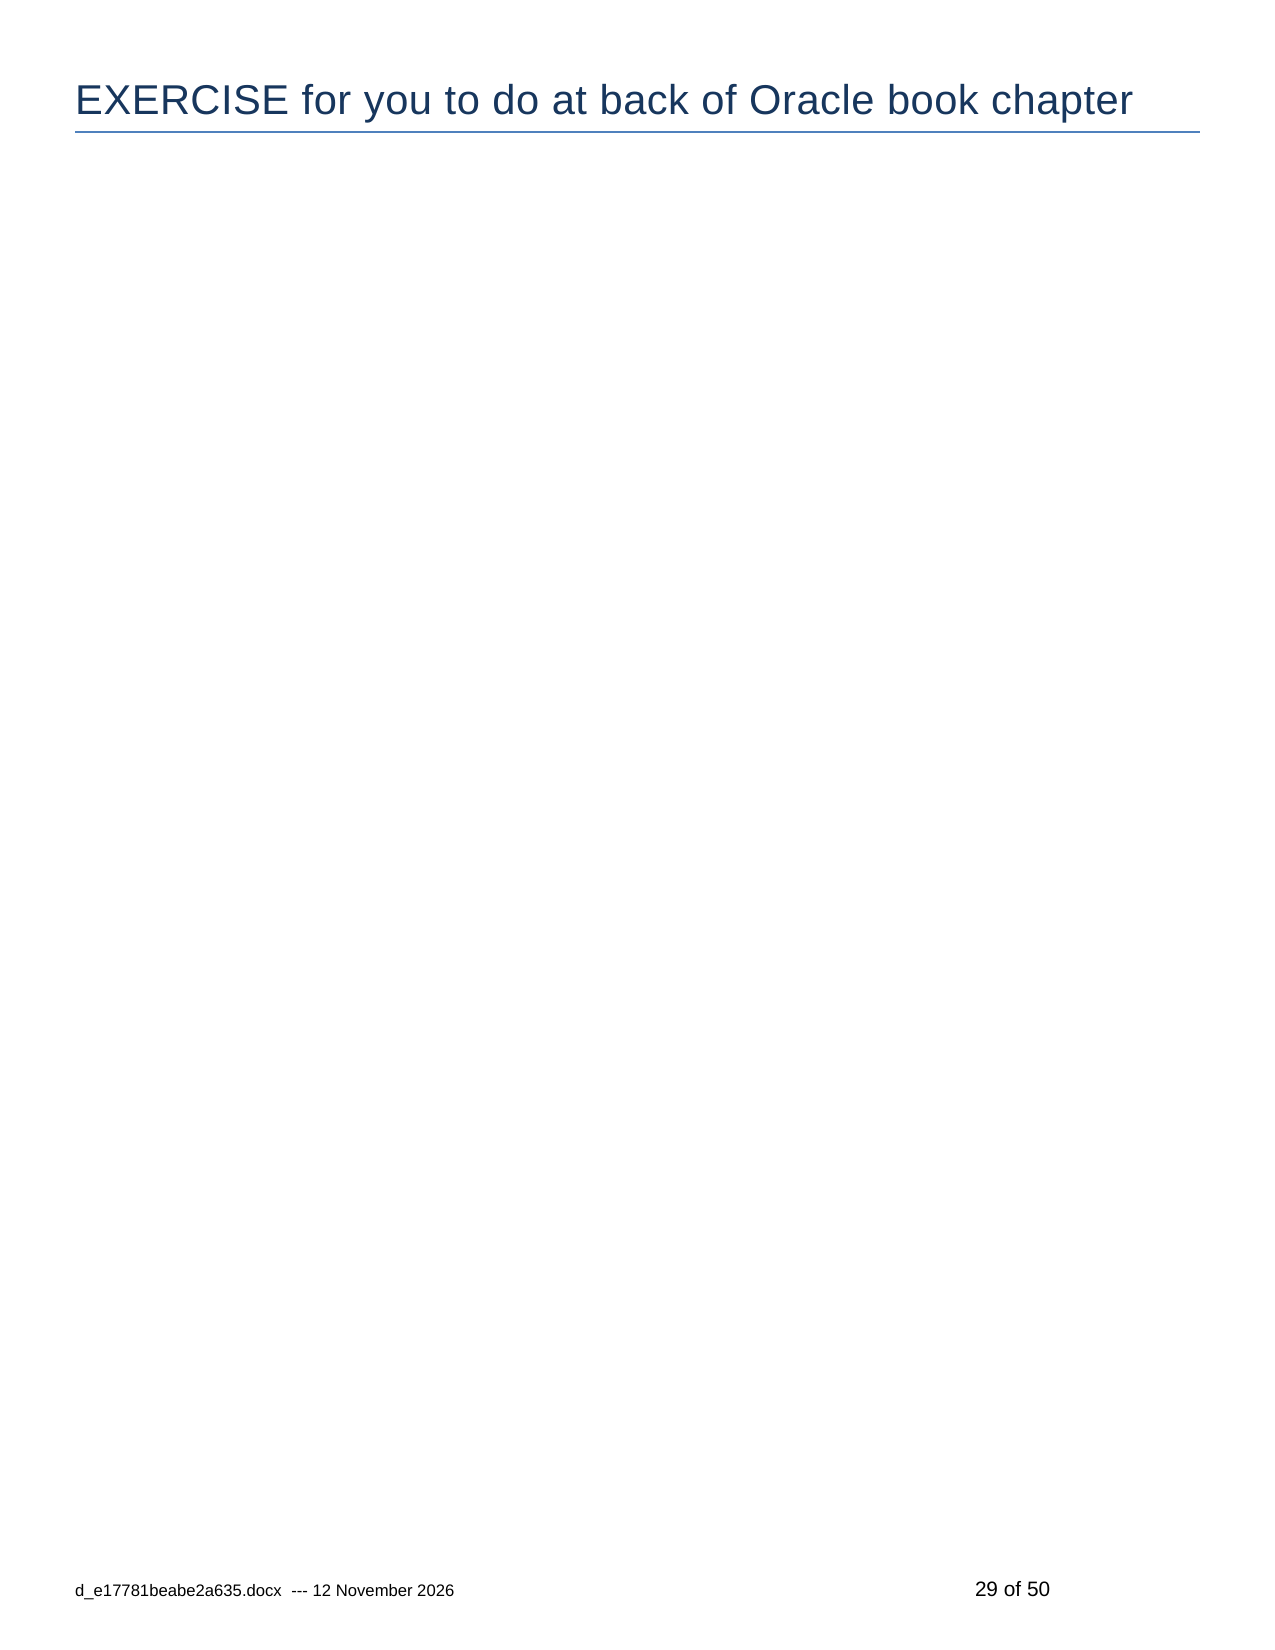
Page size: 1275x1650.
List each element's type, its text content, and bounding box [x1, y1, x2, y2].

title EXERCISE for you to do at back of Oracle book chapter [75, 75, 1200, 131]
